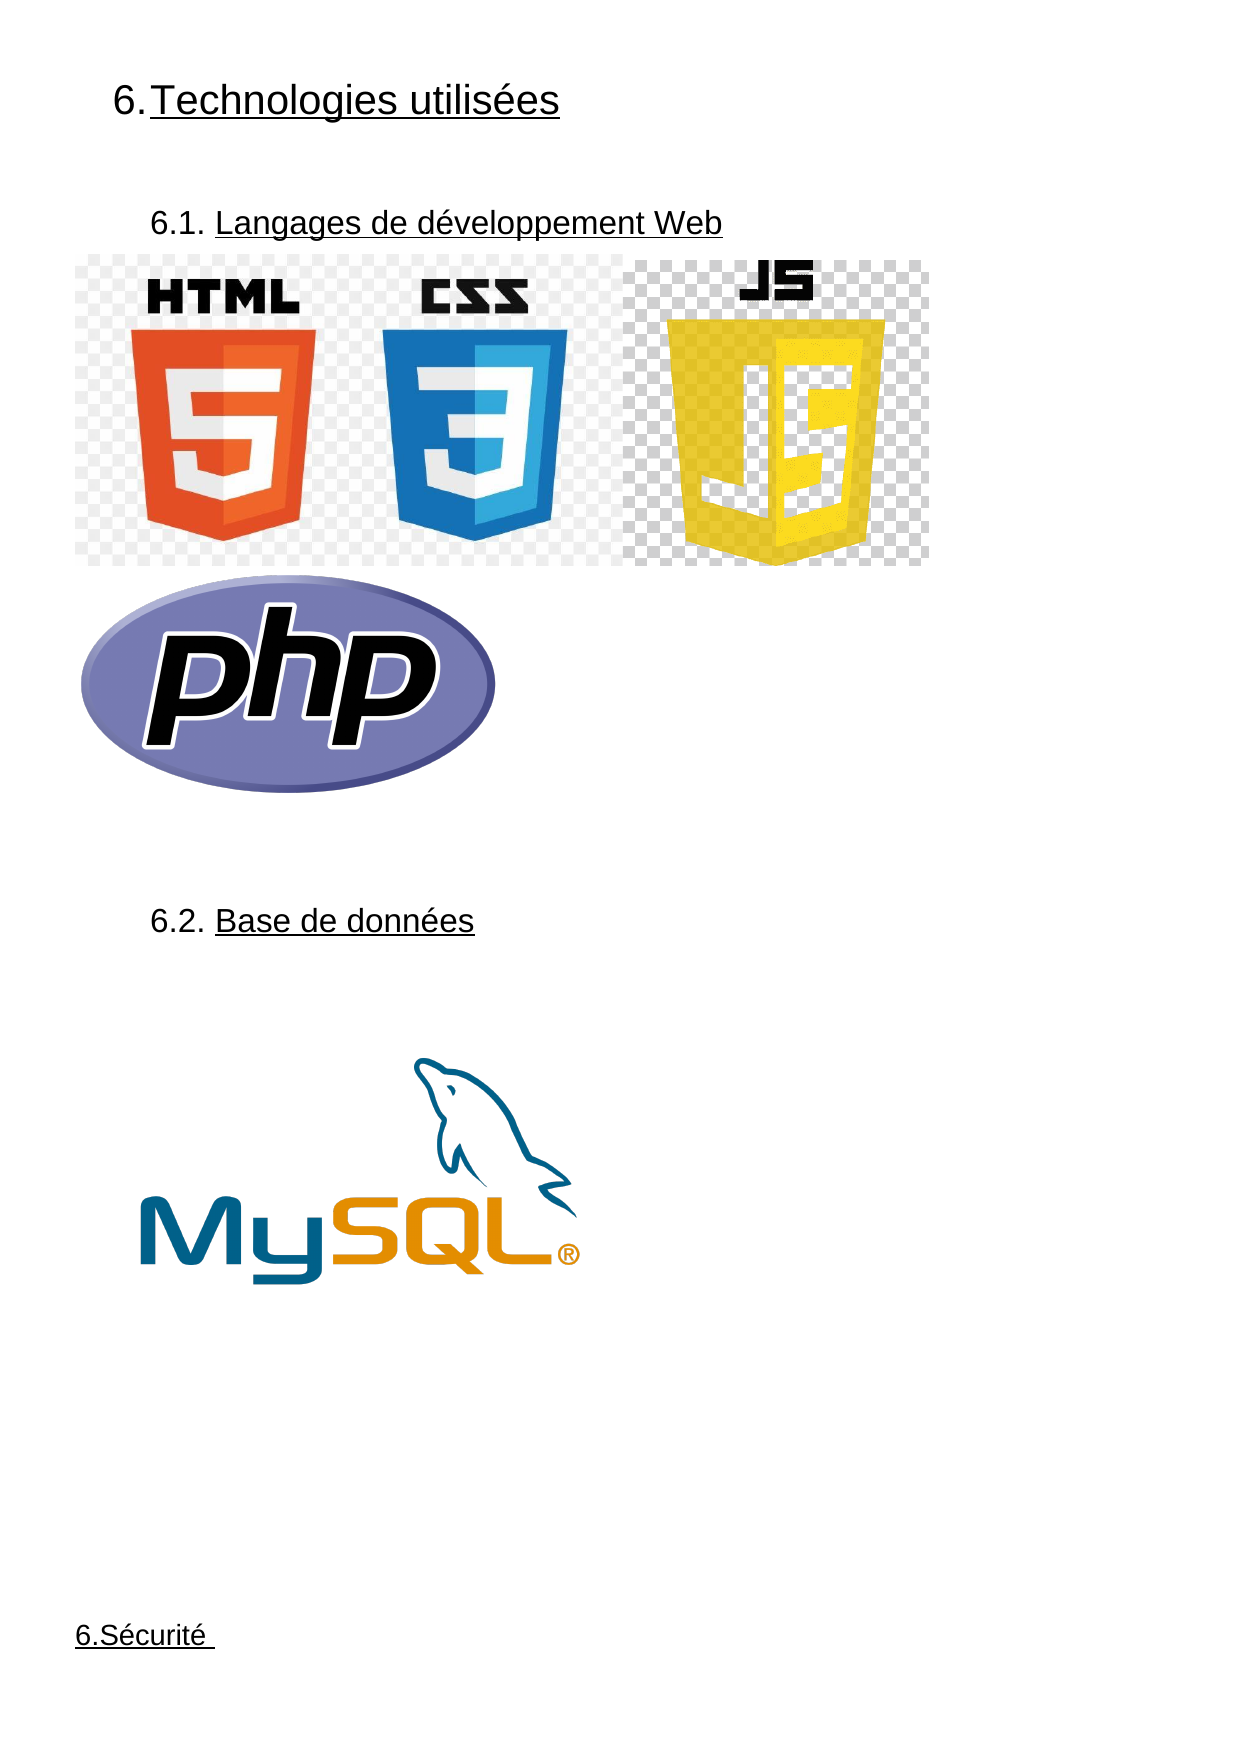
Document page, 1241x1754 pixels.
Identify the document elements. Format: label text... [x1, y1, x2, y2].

subtitle 6.1. Langages de développement Web [150, 203, 1165, 242]
text 6.Sécurité [75, 1618, 1165, 1651]
subtitle 6.2. Base de données [150, 901, 1165, 939]
subtitle Technologies utilisées [112, 75, 1165, 123]
picture [75, 982, 645, 1361]
picture [75, 570, 501, 799]
picture [75, 254, 929, 566]
